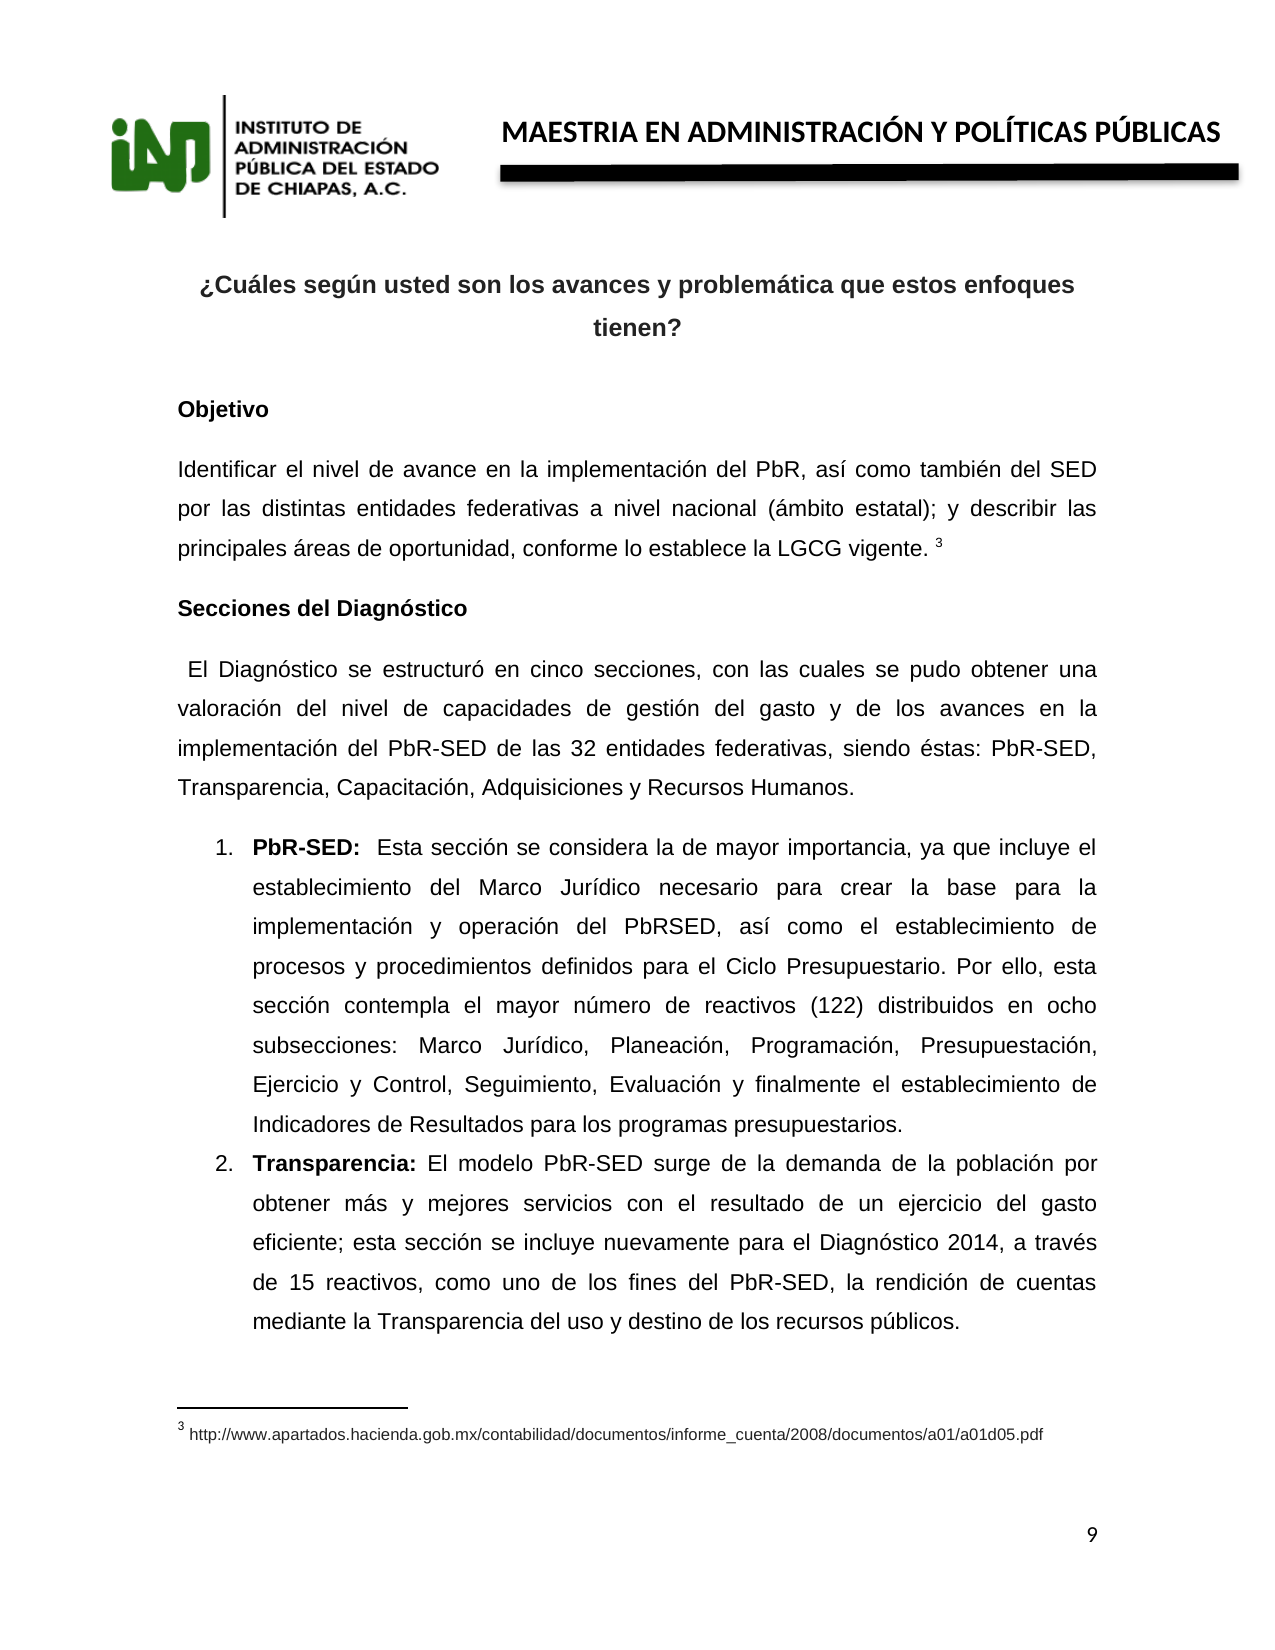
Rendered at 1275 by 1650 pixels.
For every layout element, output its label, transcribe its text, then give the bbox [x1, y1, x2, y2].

text ¿Cuáles según usted son los avances y problemática que estos enfoques tienen? [177, 270, 1098, 342]
list Transparencia: El modelo PbR-SED surge de la demanda de la población por obtener más y mejores servicios con el resultado de un ejercicio del gasto eficiente; esta sección se incluye nuevamente para el Diagnóstico 2014, a través de 15 reactivos, como uno de los fines del PbR-SED, la rendición de cuentas mediante la Transparencia del uso y destino de los recursos públicos. [215, 1150, 1098, 1334]
text Secciones del Diagnóstico [177, 595, 1098, 622]
text Objetivo [177, 396, 1098, 422]
picture [111, 95, 439, 218]
list PbR-SED: Esta sección se considera la de mayor importancia, ya que incluye el establecimiento del Marco Jurídico necesario para crear la base para la implementación y operación del PbRSED, así como el establecimiento de procesos y procedimientos definidos para el Ciclo Presupuestario. Por ello, esta sección contempla el mayor número de reactivos (122) distribuidos en ocho subsecciones: Marco Jurídico, Planeación, Programación, Presupuestación, Ejercicio y Control, Seguimiento, Evaluación y finalmente el establecimiento de Indicadores de Resultados para los programas presupuestarios. [215, 834, 1098, 1137]
text El Diagnóstico se estructuró en cinco secciones, con las cuales se pudo obtener una valoración del nivel de capacidades de gestión del gasto y de los avances en la implementación del PbR-SED de las 32 entidades federativas, siendo éstas: PbR-SED, Transparencia, Capacitación, Adquisiciones y Recursos Humanos. [177, 656, 1098, 800]
text Identificar el nivel de avance en la implementación del PbR, así como también del SED por las distintas entidades federativas a nivel nacional (ámbito estatal); y describir las principales áreas de oportunidad, conforme lo establece la LGCG vigente. [177, 456, 1098, 561]
